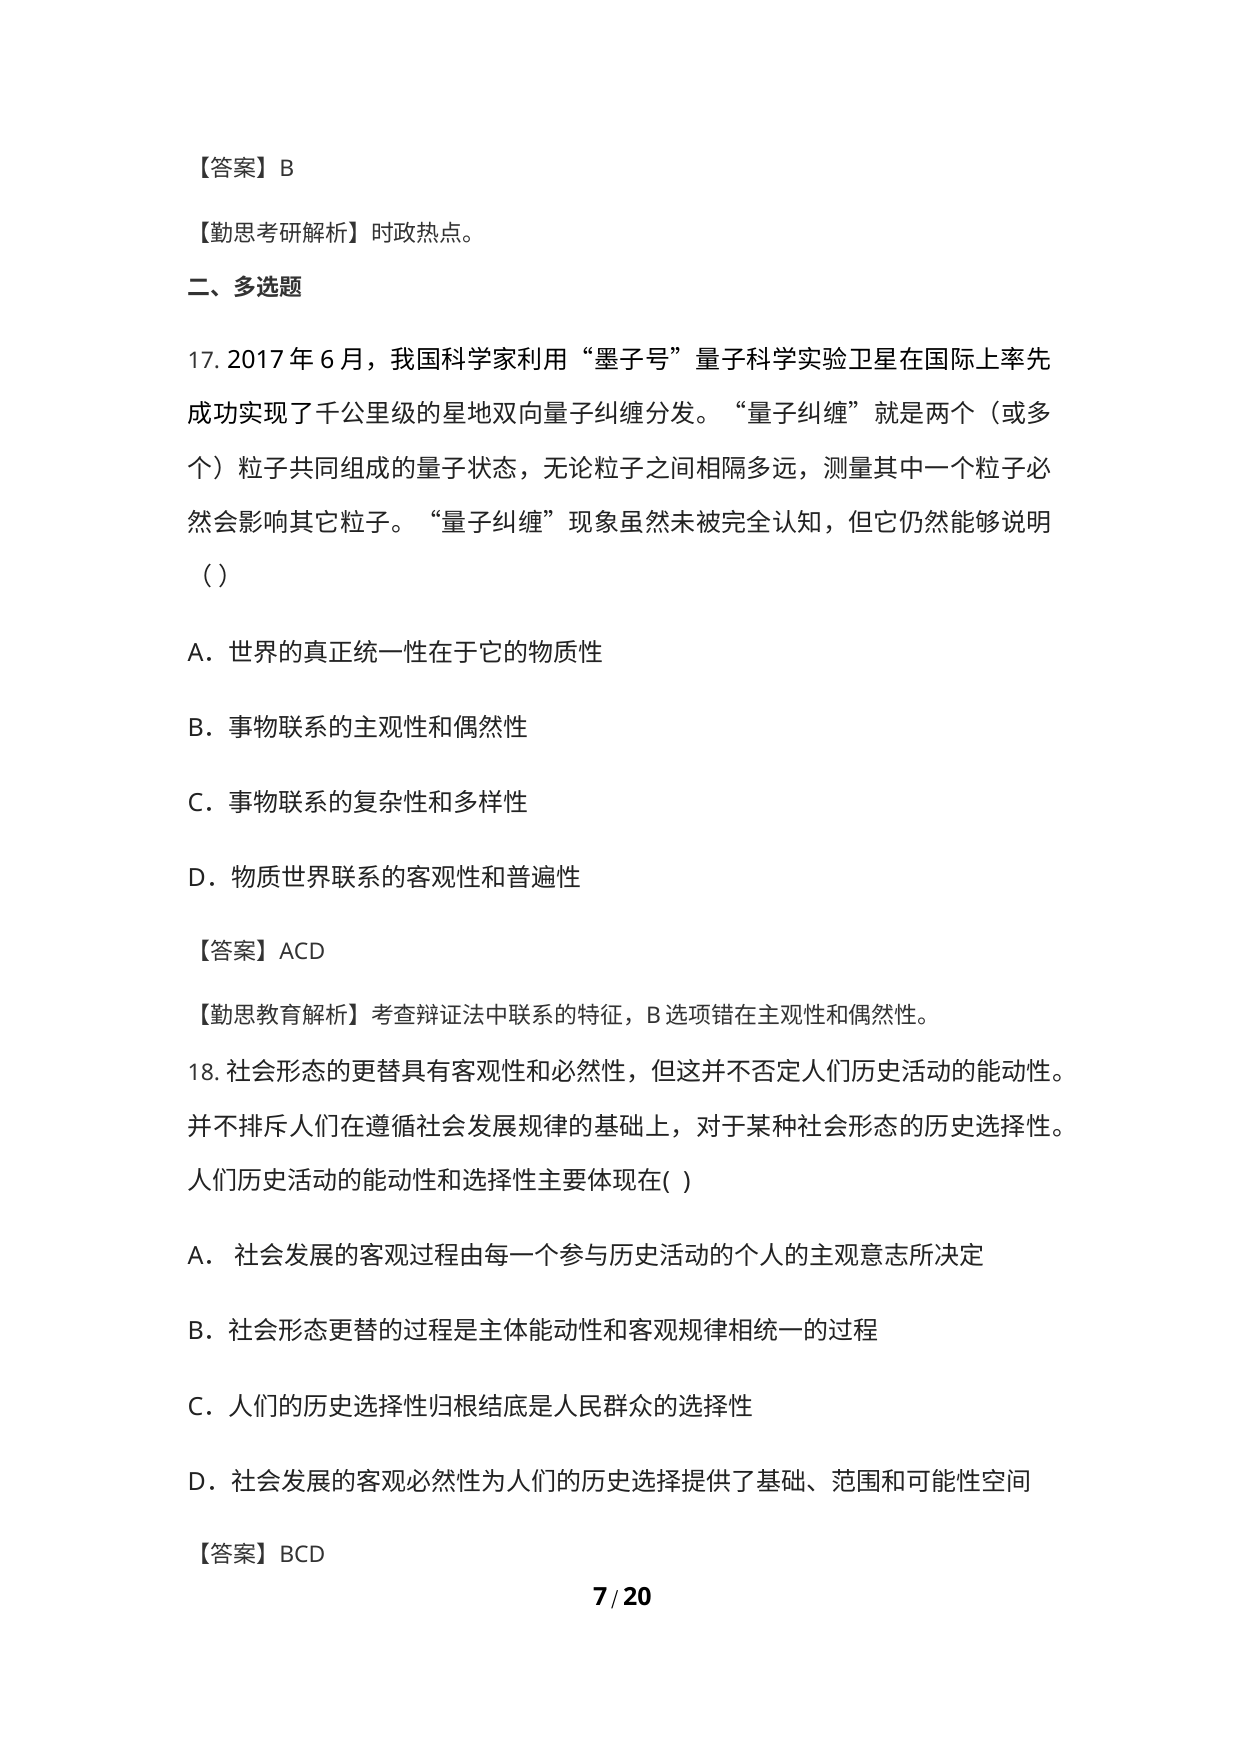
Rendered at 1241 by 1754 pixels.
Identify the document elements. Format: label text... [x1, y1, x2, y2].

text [187, 1536, 1053, 1570]
text 二、多选题 [187, 269, 1053, 302]
text D．社会发展的客观必然性为人们的历史选择提供了基础、范围和可能性空间 [187, 1461, 1053, 1497]
text A． 社会发展的客观过程由每一个参与历史活动的个人的主观意志所决定 [187, 1236, 1053, 1272]
text D．物质世界联系的客观性和普遍性 [187, 858, 1053, 894]
text C．事物联系的复杂性和多样性 [187, 782, 1053, 819]
text 【答案】ACD 【勤思教育解析】考查辩证法中联系的特征，B选项错在主观性和偶然性。 [187, 933, 1053, 1031]
text 【答案】B 【勤思考研解析】时政热点。 [187, 150, 1053, 248]
text B．社会形态更替的过程是主体能动性和客观规律相统一的过程 [187, 1311, 1053, 1347]
text A．世界的真正统一性在于它的物质性 [187, 632, 1053, 668]
text 17. 2017年6月，我国科学家利用“墨子号”量子科学实验卫星在国际上率先成功实现了千公里级的星地双向量子纠缠分发。“量子纠缠”就是两个（或多个）粒子共同组成的量子状态，无论粒子之间相隔多远，测量其中一个粒子必然会影响其它粒子。“量子纠缠”现象虽然未被完全认知，但它仍然能够说明（ ） [187, 339, 1053, 593]
text C．人们的历史选择性归根结底是人民群众的选择性 [187, 1386, 1053, 1422]
text 18. 社会形态的更替具有客观性和必然性，但这并不否定人们历史活动的能动性。并不排斥人们在遵循社会发展规律的基础上，对于某种社会形态的历史选择性。人们历史活动的能动性和选择性主要体现在( ) [187, 1052, 1053, 1197]
text B．事物联系的主观性和偶然性 [187, 707, 1053, 743]
